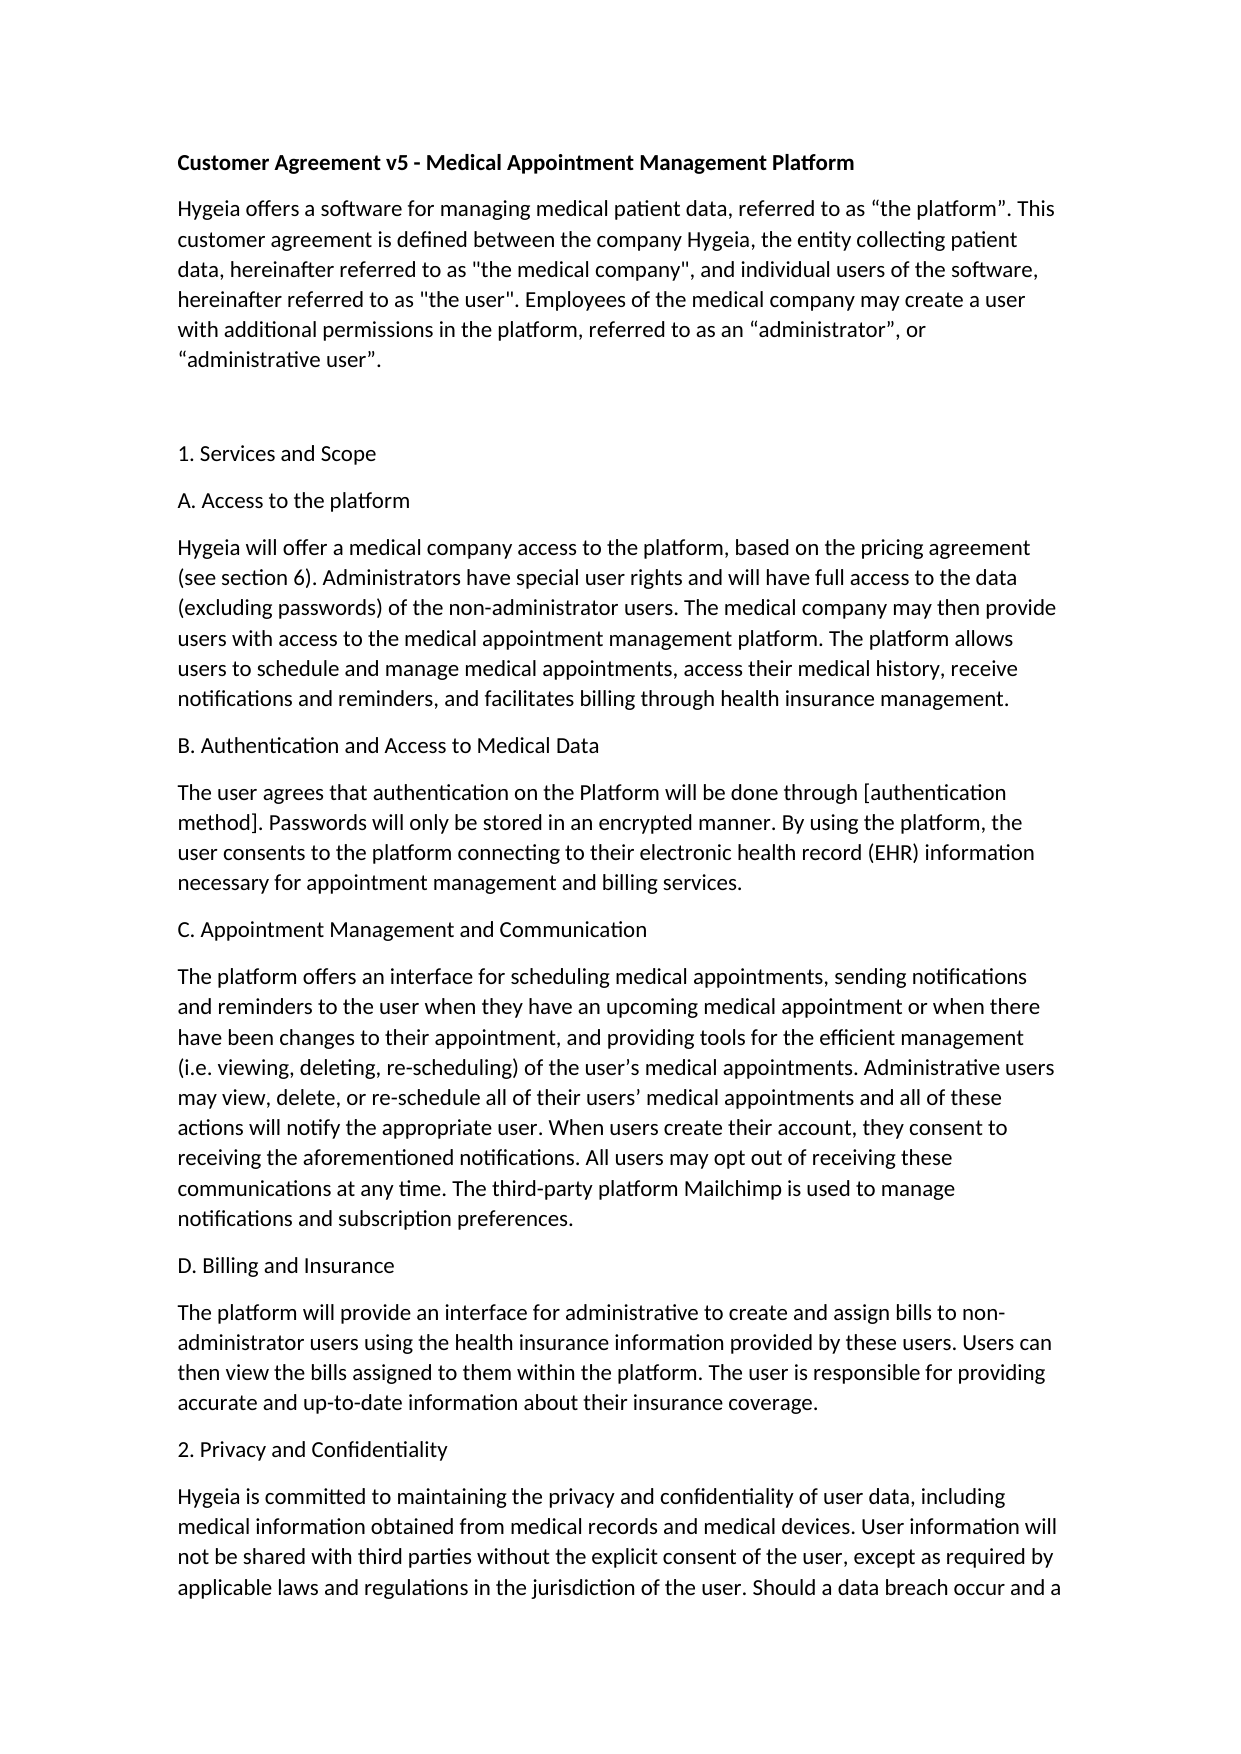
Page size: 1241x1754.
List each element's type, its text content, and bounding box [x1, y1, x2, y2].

text B. Authentication and Access to Medical Data [177, 731, 1063, 759]
text The platform offers an interface for scheduling medical appointments, sending notifications and reminders to the user when they have an upcoming medical appointment or when there have been changes to their appointment, and providing tools for the efficient management (i.e. viewing, deleting, re-scheduling) of the user’s medical appointments. Administrative users may view, delete, or re-schedule all of their users’ medical appointments and all of these actions will notify the appropriate user. When users create their account, they consent to receiving the aforementioned notifications. All users may opt out of receiving these communications at any time. The third-party platform Mailchimp is used to manage notifications and subscription preferences. [177, 962, 1063, 1232]
text C. Appointment Management and Communication [177, 915, 1063, 943]
text 2. Privacy and Confidentiality [177, 1435, 1063, 1463]
text A. Access to the platform [177, 486, 1063, 514]
text Hygeia will offer a medical company access to the platform, based on the pricing agreement (see section 6). Administrators have special user rights and will have full access to the data (excluding passwords) of the non-administrator users. The medical company may then provide users with access to the medical appointment management platform. The platform allows users to schedule and manage medical appointments, access their medical history, receive notifications and reminders, and facilitates billing through health insurance management. [177, 533, 1063, 712]
text The platform will provide an interface for administrative to create and assign bills to non-administrator users using the health insurance information provided by these users. Users can then view the bills assigned to them within the platform. The user is responsible for providing accurate and up-to-date information about their insurance coverage. [177, 1298, 1063, 1416]
text Hygeia offers a software for managing medical patient data, referred to as “the platform”. This customer agreement is defined between the company Hygeia, the entity collecting patient data, hereinafter referred to as "the medical company", and individual users of the software, hereinafter referred to as "the user". Employees of the medical company may create a user with additional permissions in the platform, referred to as an “administrator”, or “administrative user”. [177, 194, 1063, 373]
text 1. Services and Scope [177, 439, 1063, 467]
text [177, 1482, 1063, 1601]
text D. Billing and Insurance [177, 1251, 1063, 1279]
text Customer Agreement v5 - Medical Appointment Management Platform [177, 148, 1063, 176]
text The user agrees that authentication on the Platform will be done through [authentication method]. Passwords will only be stored in an encrypted manner. By using the platform, the user consents to the platform connecting to their electronic health record (EHR) information necessary for appointment management and billing services. [177, 778, 1063, 896]
